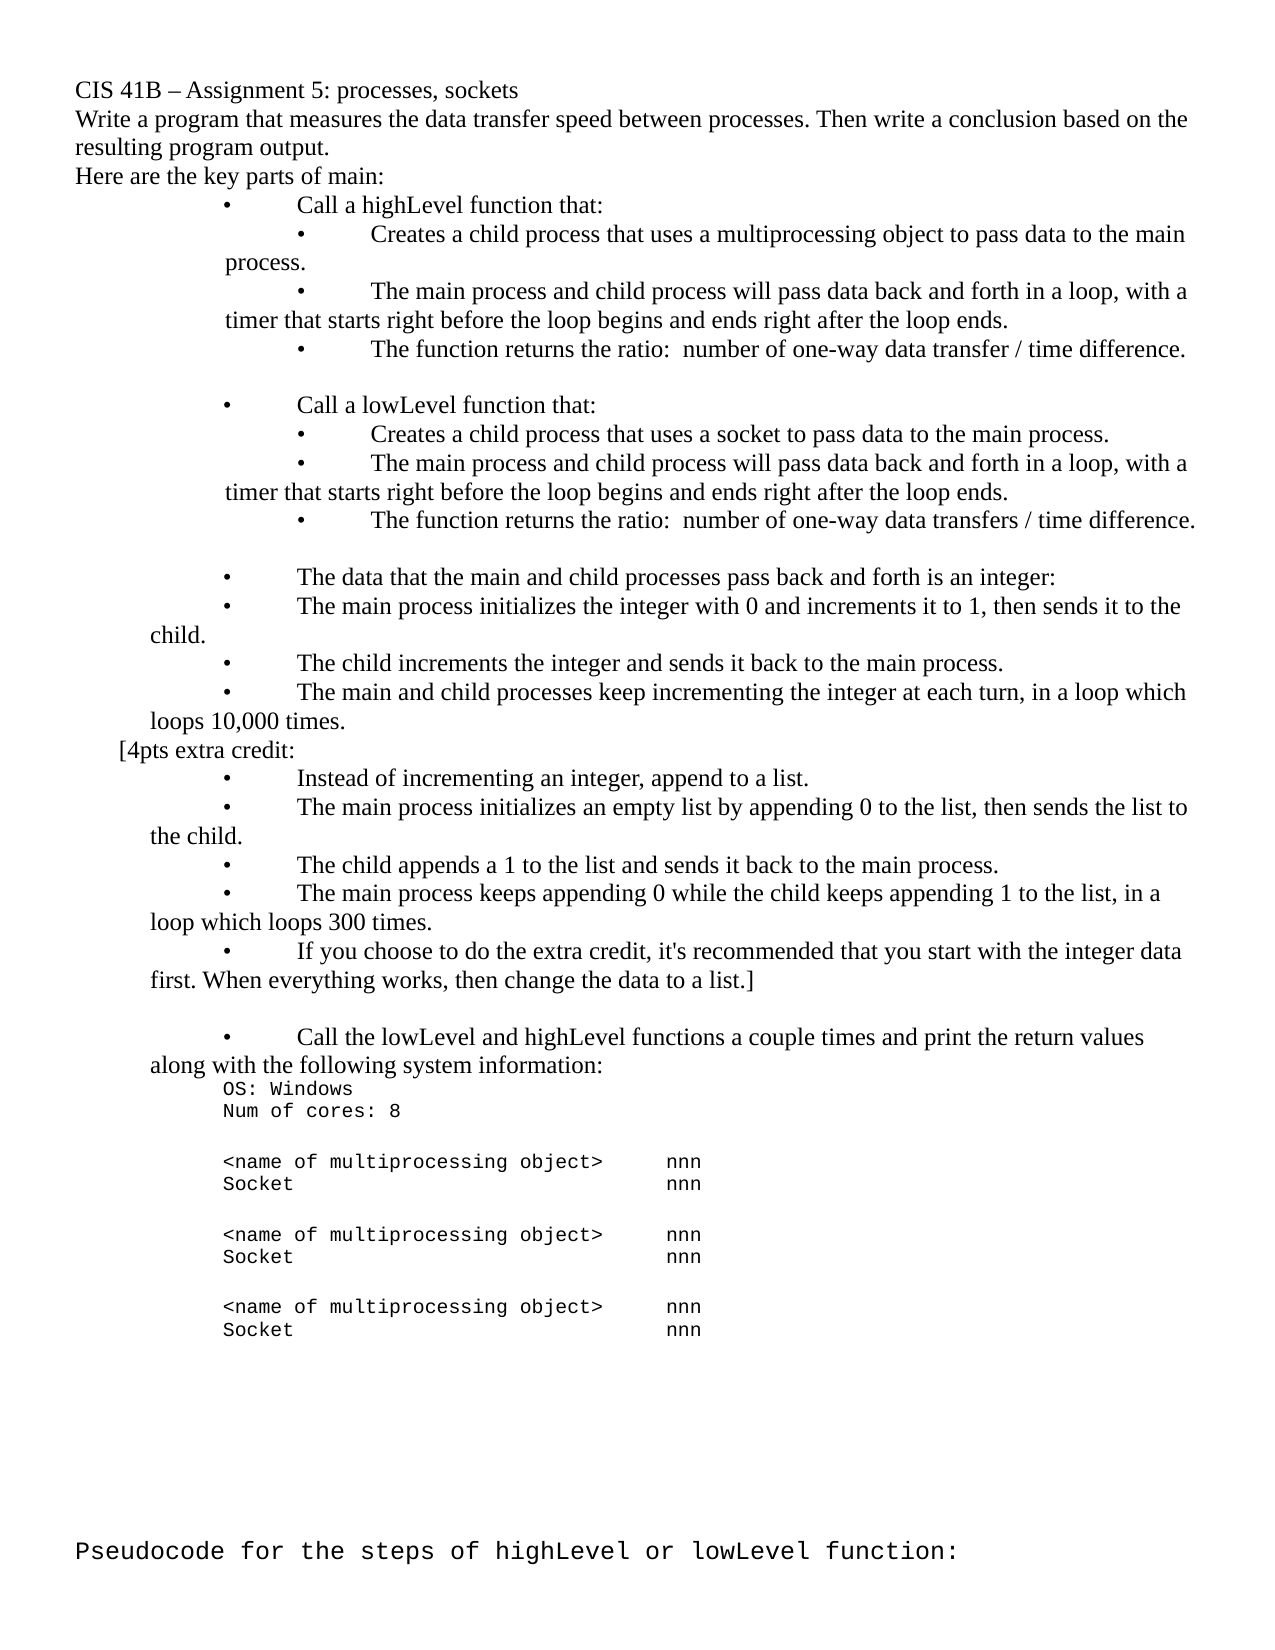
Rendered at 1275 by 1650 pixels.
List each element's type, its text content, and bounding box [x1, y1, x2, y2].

text • The function returns the ratio: number of one-way data transfers / time difference. [225, 506, 1200, 535]
text • The child increments the integer and sends it back to the main process. [150, 650, 1200, 679]
text Socket nnn [112, 1177, 1200, 1199]
text • The main process and child process will pass data back and forth in a loop, with a timer that starts right before the loop begins and ends right after the loop ends. [225, 449, 1200, 506]
text OS: Windows [112, 1081, 1200, 1104]
text • If you choose to do the extra credit, it's recommended that you start with the integer data first. When everything works, then change the data to a list.] [150, 937, 1200, 995]
text Here are the key parts of main: [75, 161, 1200, 190]
text • Creates a child process that uses a socket to pass data to the main process. [225, 420, 1200, 449]
text • The main process and child process will pass data back and forth in a loop, with a timer that starts right before the loop begins and ends right after the loop ends. [225, 276, 1200, 334]
text • The main and child processes keep incrementing the integer at each turn, in a loop which loops 10,000 times. [150, 679, 1200, 736]
text Socket nnn [112, 1324, 1200, 1347]
text • Creates a child process that uses a multiprocessing object to pass data to the main process. [225, 219, 1200, 276]
text • The main process initializes the integer with 0 and increments it to 1, then sends it to the child. [150, 592, 1200, 650]
text CIS 41B – Assignment 5: processes, sockets [75, 75, 1200, 104]
text Write a program that measures the data transfer speed between processes. Then write a conclusion based on the resulting program output. [75, 104, 1200, 161]
text • The main process keeps appending 0 while the child keeps appending 1 to the list, in a loop which loops 300 times. [150, 880, 1200, 937]
text • The data that the main and child processes pass back and forth is an integer: [150, 564, 1200, 592]
text <name of multiprocessing object> nnn [112, 1228, 1200, 1251]
text • Instead of incrementing an integer, append to a list. [150, 765, 1200, 794]
text • Call the lowLevel and highLevel functions a couple times and print the return values along with the following system information: [150, 1024, 1200, 1081]
text Num of cores: 8 [112, 1104, 1200, 1126]
text <name of multiprocessing object> nnn [112, 1302, 1200, 1324]
text Socket nnn [112, 1251, 1200, 1273]
text [4pts extra credit: [75, 736, 1200, 765]
text • The function returns the ratio: number of one-way data transfer / time difference. [225, 334, 1200, 362]
text • The main process initializes an empty list by appending 0 to the list, then sends the list to the child. [150, 794, 1200, 851]
text • The child appends a 1 to the list and sends it back to the main process. [150, 851, 1200, 880]
text • Call a highLevel function that: [150, 190, 1200, 219]
text <name of multiprocessing object> nnn [112, 1155, 1200, 1177]
text • Call a lowLevel function that: [150, 391, 1200, 420]
